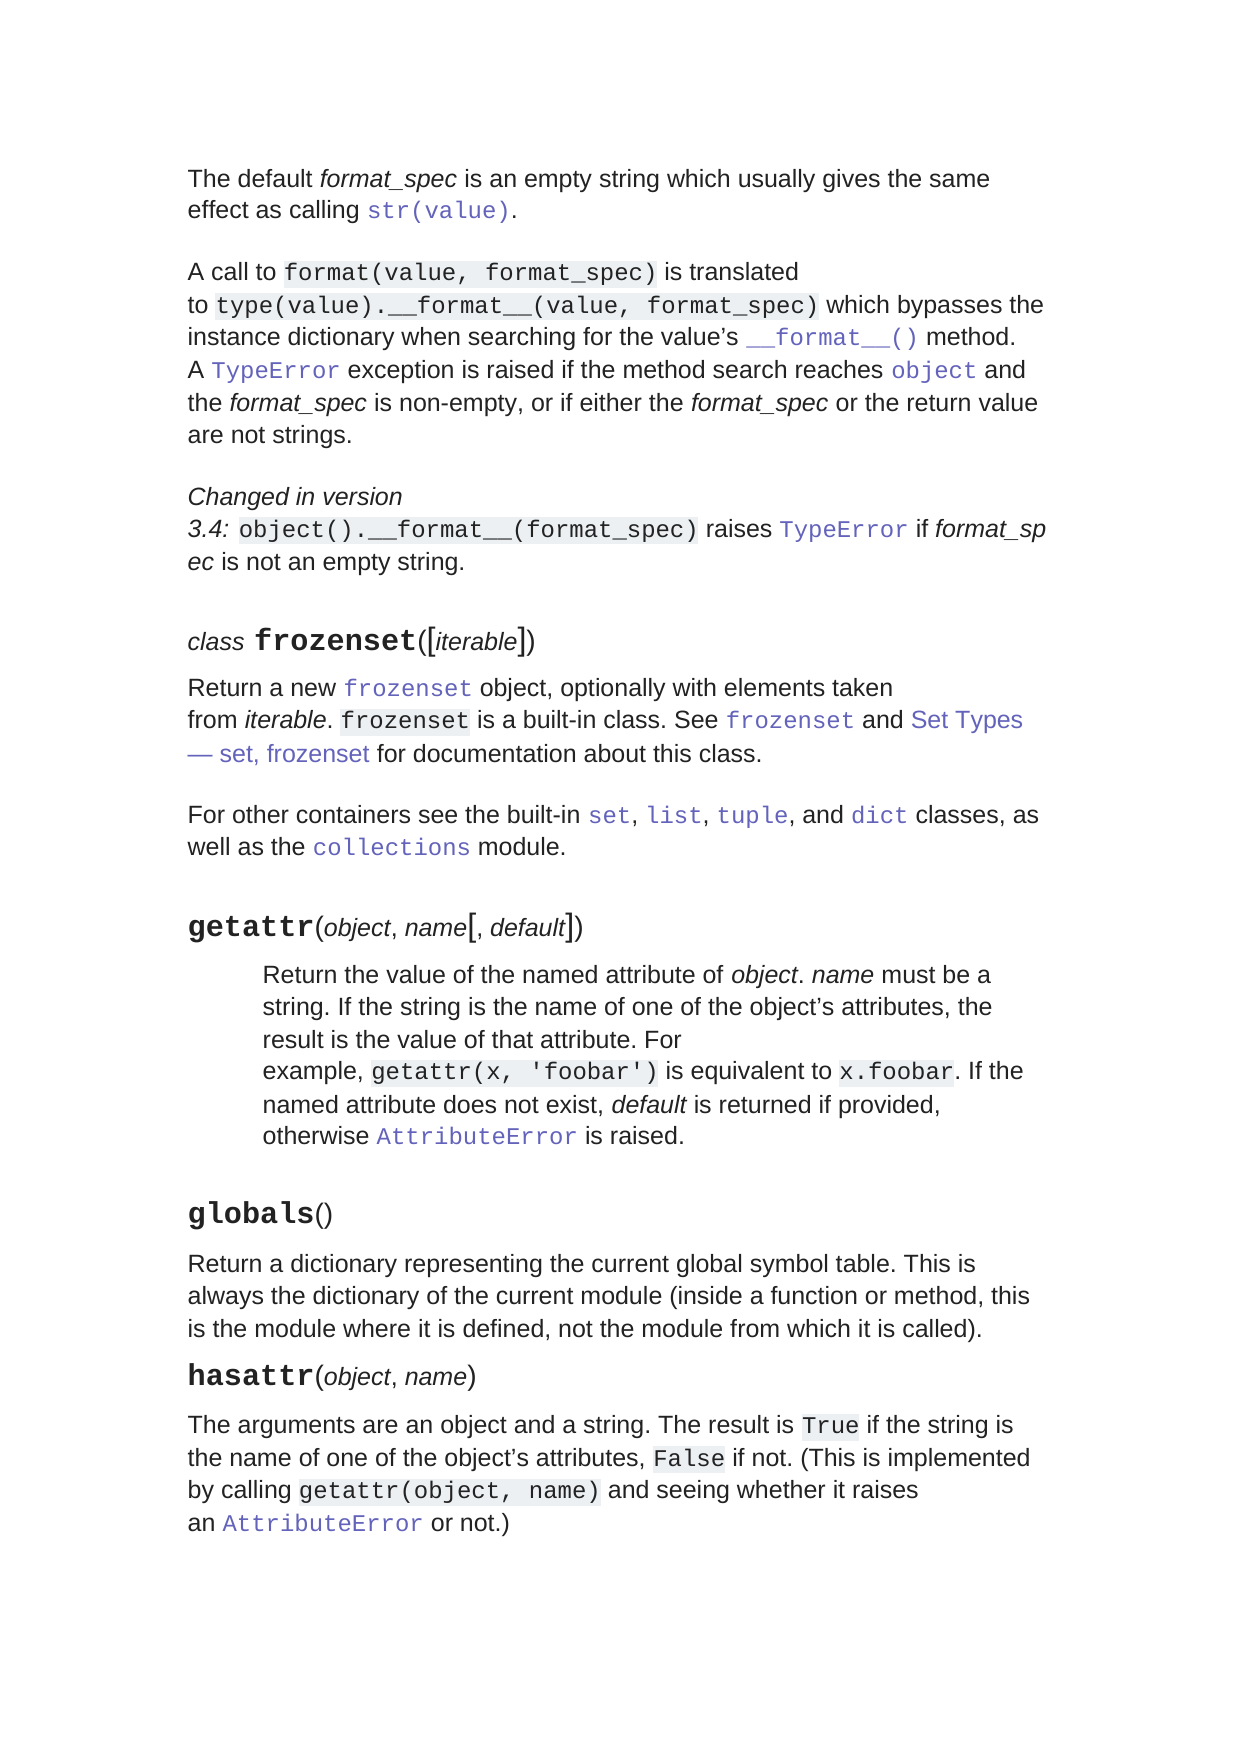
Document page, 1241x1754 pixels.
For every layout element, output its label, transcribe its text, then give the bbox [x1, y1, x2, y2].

text Changed in version 3.4: object().__format__(format_spec) raises TypeError if format_spec is not an empty string. [187, 480, 1053, 578]
text Return the value of the named attribute of object. name must be a string. If the string is the name of one of the object’s attributes, the result is the value of that attribute. For example, getattr(x, 'foobar') is equivalent to x.foobar. If the named attribute does not exist, default is returned if provided, otherwise AttributeError is raised. [262, 958, 1053, 1153]
text hasattr(object, name) [187, 1344, 1053, 1409]
text The default format_spec is an empty string which usually gives the same effect as calling str(value). [187, 162, 1053, 227]
text Return a new frozenset object, optionally with elements taken from iterable. frozenset is a built-in class. See frozenset and Set Types — set, frozenset for documentation about this class. [187, 672, 1053, 769]
text The arguments are an object and a string. The result is True if the string is the name of one of the object’s attributes, False if not. (This is implemented by calling getattr(object, name) and seeing whether it raises an AttributeError or not.) [187, 1409, 1053, 1539]
text A call to format(value, format_spec) is translated to type(value).__format__(value, format_spec) which bypasses the instance dictionary when searching for the value’s __format__() method. A TypeError exception is raised if the method search reaches object and the format_spec is non-empty, or if either the format_spec or the return value are not strings. [187, 256, 1053, 451]
text globals() [187, 1182, 1053, 1247]
text For other containers see the built-in set, list, tuple, and dict classes, as well as the collections module. [187, 799, 1053, 864]
text getattr(object, name[, default]) [187, 893, 1053, 958]
text class frozenset([iterable]) [187, 607, 1053, 672]
text Return a dictionary representing the current global symbol table. This is always the dictionary of the current module (inside a function or method, this is the module where it is defined, not the module from which it is called). [187, 1247, 1053, 1344]
